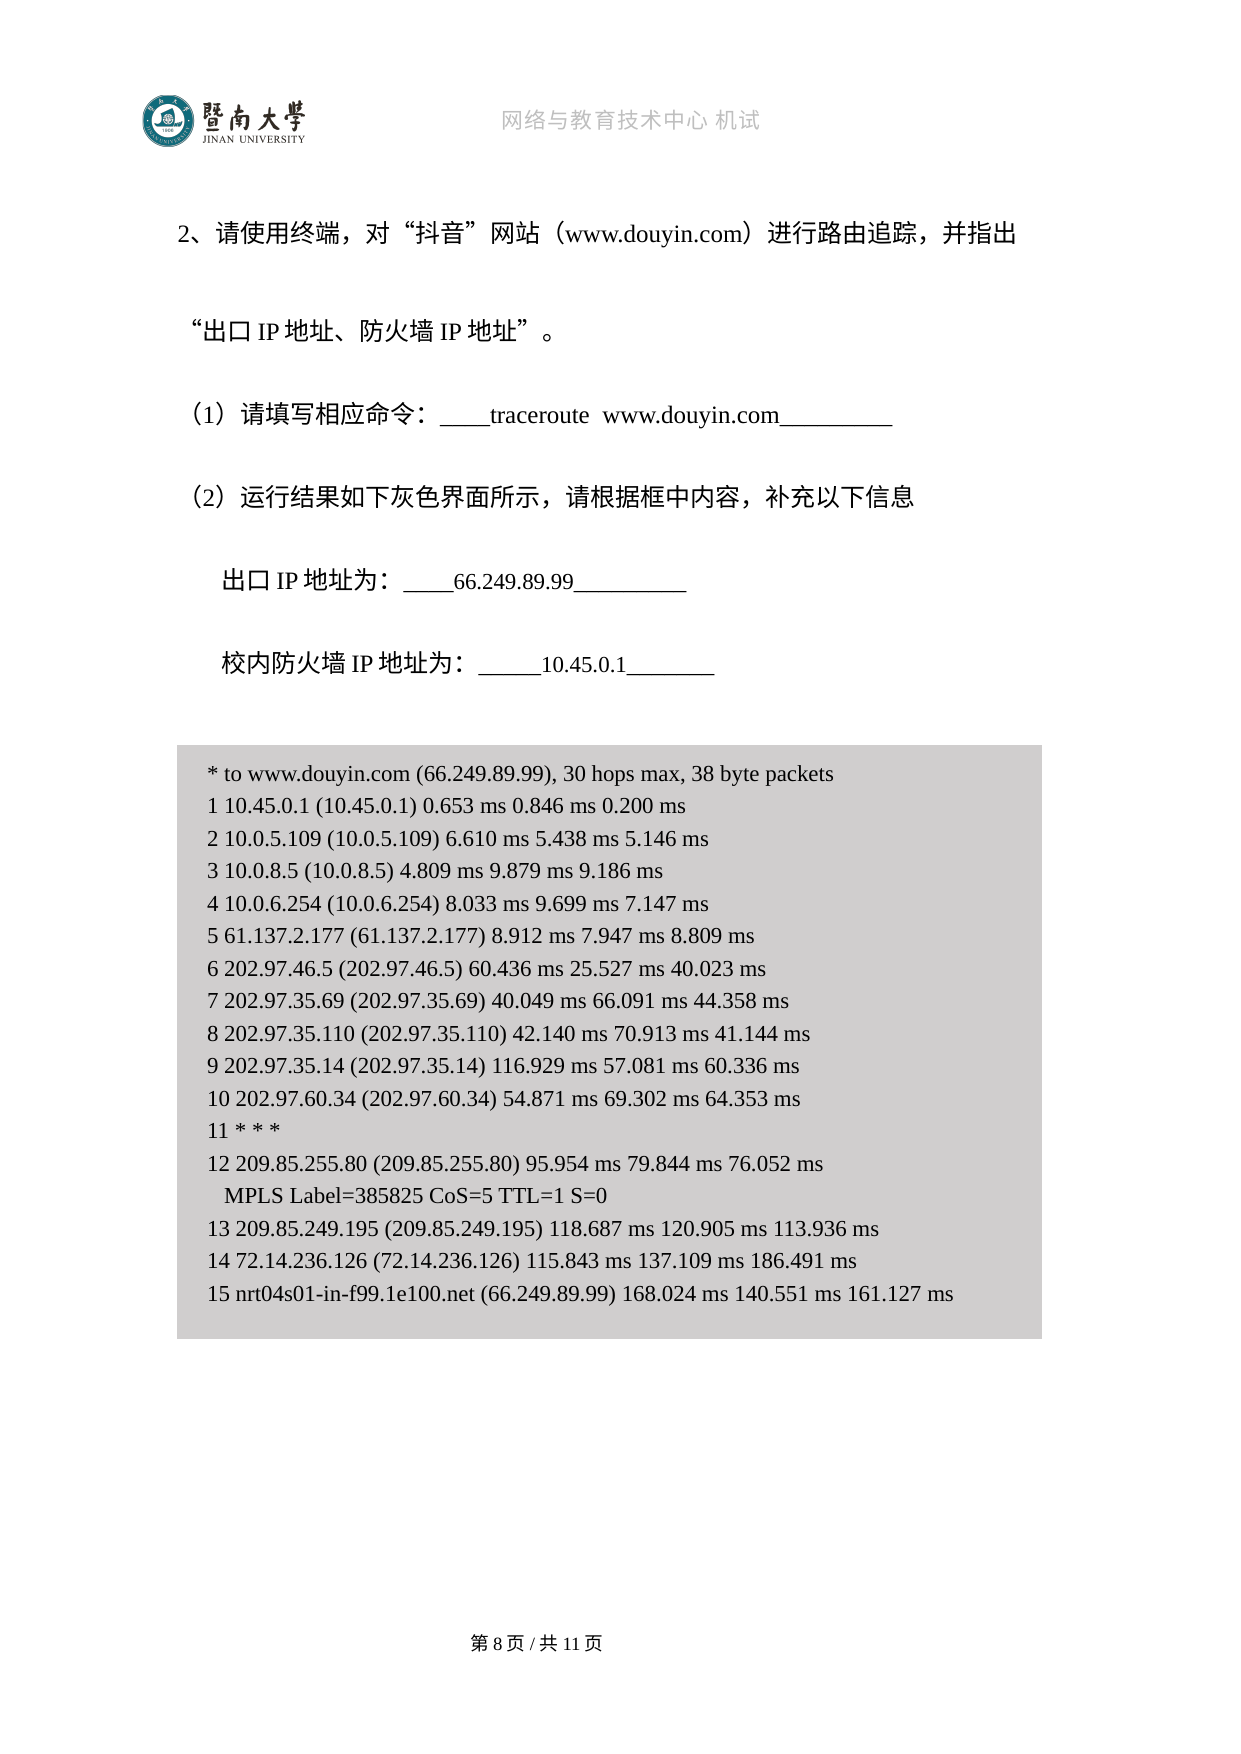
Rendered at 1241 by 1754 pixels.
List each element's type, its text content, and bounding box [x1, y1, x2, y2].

text 出口IP地址为：____66.249.89.99_________ [221, 546, 1063, 611]
table_header * to www.douyin.com (66.249.89.99), 30 hops max, 38 byte packets 1 10.45.0.1 (10.45.0.1) 0.653 ms 0.846 ms 0.200 ms 2 10.0.5.109 (10.0.5.109) 6.610 ms 5.438 ms 5.146 ms 3 10.0.8.5 (10.0.8.5) 4.809 ms 9.879 ms 9.186 ms 4 10.0.6.254 (10.0.6.254) 8.033 ms 9.699 ms 7.147 ms 5 61.137.2.177 (61.137.2.177) 8.912 ms 7.947 ms 8.809 ms 6 202.97.46.5 (202.97.46.5) 60.436 ms 25.527 ms 40.023 ms 7 202.97.35.69 (202.97.35.69) 40.049 ms 66.091 ms 44.358 ms 8 202.97.35.110 (202.97.35.110) 42.140 ms 70.913 ms 41.144 ms 9 202.97.35.14 (202.97.35.14) 116.929 ms 57.081 ms 60.336 ms 10 202.97.60.34 (202.97.60.34) 54.871 ms 69.302 ms 64.353 ms 11 * * * 12 209.85.255.80 (209.85.255.80) 95.954 ms 79.844 ms 76.052 ms MPLS Label=385825 CoS=5 TTL=1 S=0 13 209.85.249.195 (209.85.249.195) 118.687 ms 120.905 ms 113.936 ms 14 72.14.236.126 (72.14.236.126) 115.843 ms 137.109 ms 186.491 ms 15 nrt04s01-in-f99.1e100.net (66.249.89.99) 168.024 ms 140.551 ms 161.127 ms [177, 745, 1042, 1339]
text 校内防火墙IP地址为：_____10.45.0.1_______ [221, 629, 1063, 694]
text （2）运行结果如下灰色界面所示，请根据框中内容，补充以下信息 [177, 463, 1063, 528]
text 2、请使用终端，对“抖音”网站（www.douyin.com）进行路由追踪，并指出“出口IP地址、防火墙IP地址”。 [177, 199, 1063, 362]
text （1）请填写相应命令：____traceroute www.douyin.com_________ [177, 380, 1063, 445]
picture [142, 95, 305, 147]
